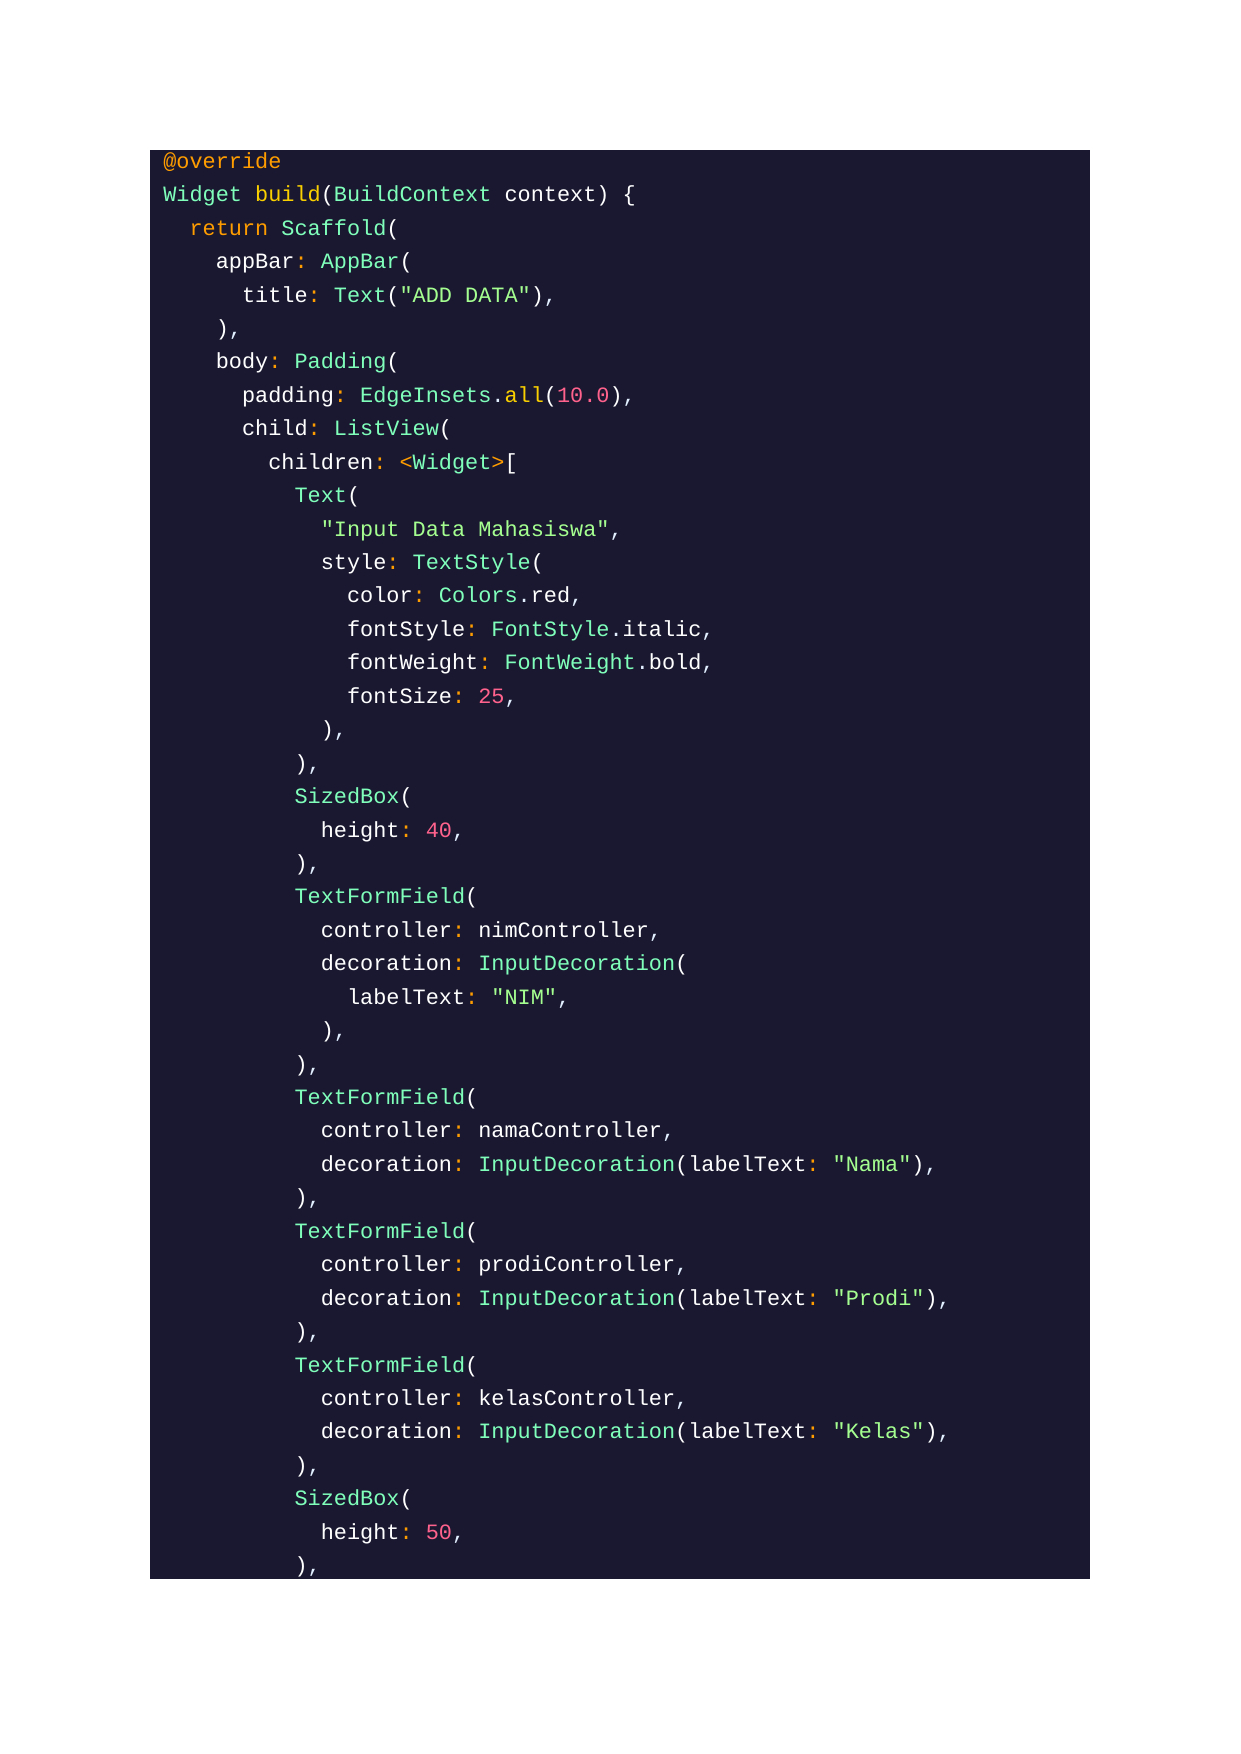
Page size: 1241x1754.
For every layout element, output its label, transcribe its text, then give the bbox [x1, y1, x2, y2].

text SizedBox( [150, 785, 1090, 810]
text children: <Widget>[ [150, 451, 1090, 476]
text TextFormField( [150, 1220, 1090, 1245]
text ), [150, 752, 1090, 777]
text style: TextStyle( [150, 551, 1090, 576]
text ), [150, 1454, 1090, 1479]
text controller: prodiController, [150, 1253, 1090, 1278]
text appBar: AppBar( [150, 250, 1090, 275]
text ), [150, 1554, 1090, 1579]
text ), [150, 1019, 1090, 1044]
text ), [150, 1187, 1090, 1211]
text ), [150, 718, 1090, 743]
text padding: EdgeInsets.all(10.0), [150, 384, 1090, 409]
text decoration: InputDecoration(labelText: "Prodi"), [150, 1287, 1090, 1312]
text TextFormField( [150, 1086, 1090, 1111]
text child: ListView( [150, 417, 1090, 442]
text Widget build(BuildContext context) { [150, 183, 1090, 208]
text fontWeight: FontWeight.bold, [150, 652, 1090, 676]
text ), [150, 1320, 1090, 1345]
text ), [150, 1053, 1090, 1078]
text decoration: InputDecoration( [150, 952, 1090, 977]
text controller: namaController, [150, 1120, 1090, 1144]
text "Input Data Mahasiswa", [150, 518, 1090, 543]
text TextFormField( [150, 1354, 1090, 1378]
text TextFormField( [150, 886, 1090, 910]
text decoration: InputDecoration(labelText: "Nama"), [150, 1153, 1090, 1178]
text Text( [150, 484, 1090, 509]
text controller: kelasController, [150, 1387, 1090, 1412]
text color: Colors.red, [150, 585, 1090, 609]
text height: 40, [150, 819, 1090, 843]
text @override [150, 150, 1090, 175]
text labelText: "NIM", [150, 986, 1090, 1011]
text ), [150, 852, 1090, 877]
text fontSize: 25, [150, 685, 1090, 710]
text title: Text("ADD DATA"), [150, 284, 1090, 308]
text height: 50, [150, 1521, 1090, 1546]
text SizedBox( [150, 1487, 1090, 1512]
text decoration: InputDecoration(labelText: "Kelas"), [150, 1421, 1090, 1445]
text fontStyle: FontStyle.italic, [150, 618, 1090, 643]
text ), [150, 317, 1090, 342]
text return Scaffold( [150, 217, 1090, 242]
text controller: nimController, [150, 919, 1090, 944]
text body: Padding( [150, 351, 1090, 375]
